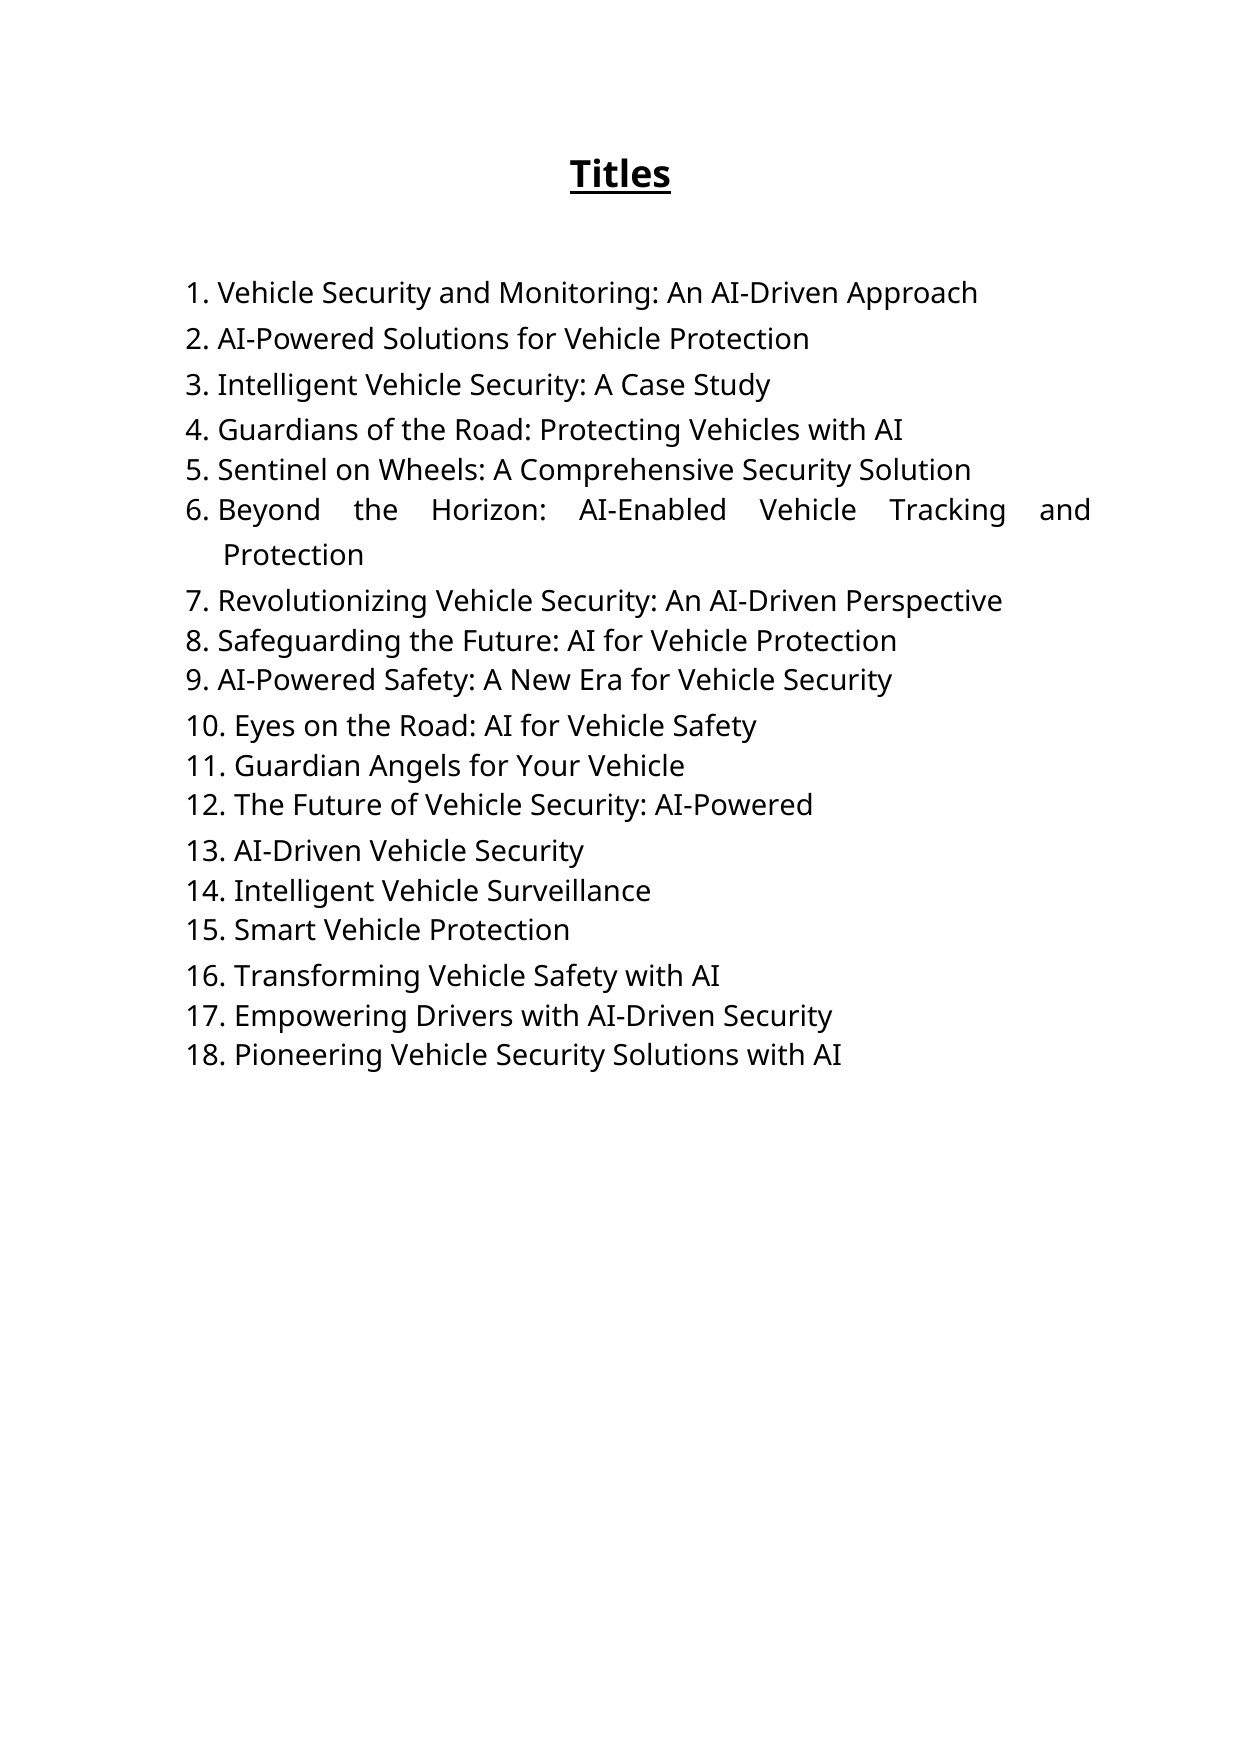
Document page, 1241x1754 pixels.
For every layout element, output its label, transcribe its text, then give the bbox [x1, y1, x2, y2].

list AI-Powered Solutions for Vehicle Protection [185, 318, 1092, 358]
list Revolutionizing Vehicle Security: An AI-Driven Perspective [185, 580, 1092, 620]
list Pioneering Vehicle Security Solutions with AI [185, 1035, 1092, 1074]
list Sentinel on Wheels: A Comprehensive Security Solution [185, 449, 1092, 489]
list Eyes on the Road: AI for Vehicle Safety [185, 705, 1092, 745]
list Guardian Angels for Your Vehicle [185, 745, 1092, 785]
list Beyond the Horizon: AI-Enabled Vehicle Tracking and Protection [185, 489, 1092, 574]
list Smart Vehicle Protection [185, 910, 1092, 949]
list Intelligent Vehicle Security: A Case Study [185, 364, 1092, 404]
list Transforming Vehicle Safety with AI [185, 955, 1092, 995]
list Vehicle Security and Monitoring: An AI-Driven Approach [185, 273, 1092, 312]
list AI-Driven Vehicle Security [185, 830, 1092, 870]
list Intelligent Vehicle Surveillance [185, 870, 1092, 910]
list Empowering Drivers with AI-Driven Security [185, 995, 1092, 1035]
list Safeguarding the Future: AI for Vehicle Protection [185, 620, 1092, 660]
list Guardians of the Road: Protecting Vehicles with AI [185, 410, 1092, 449]
list The Future of Vehicle Security: AI-Powered [185, 785, 1092, 824]
text Titles [148, 148, 1092, 199]
list AI-Powered Safety: A New Era for Vehicle Security [185, 660, 1092, 699]
